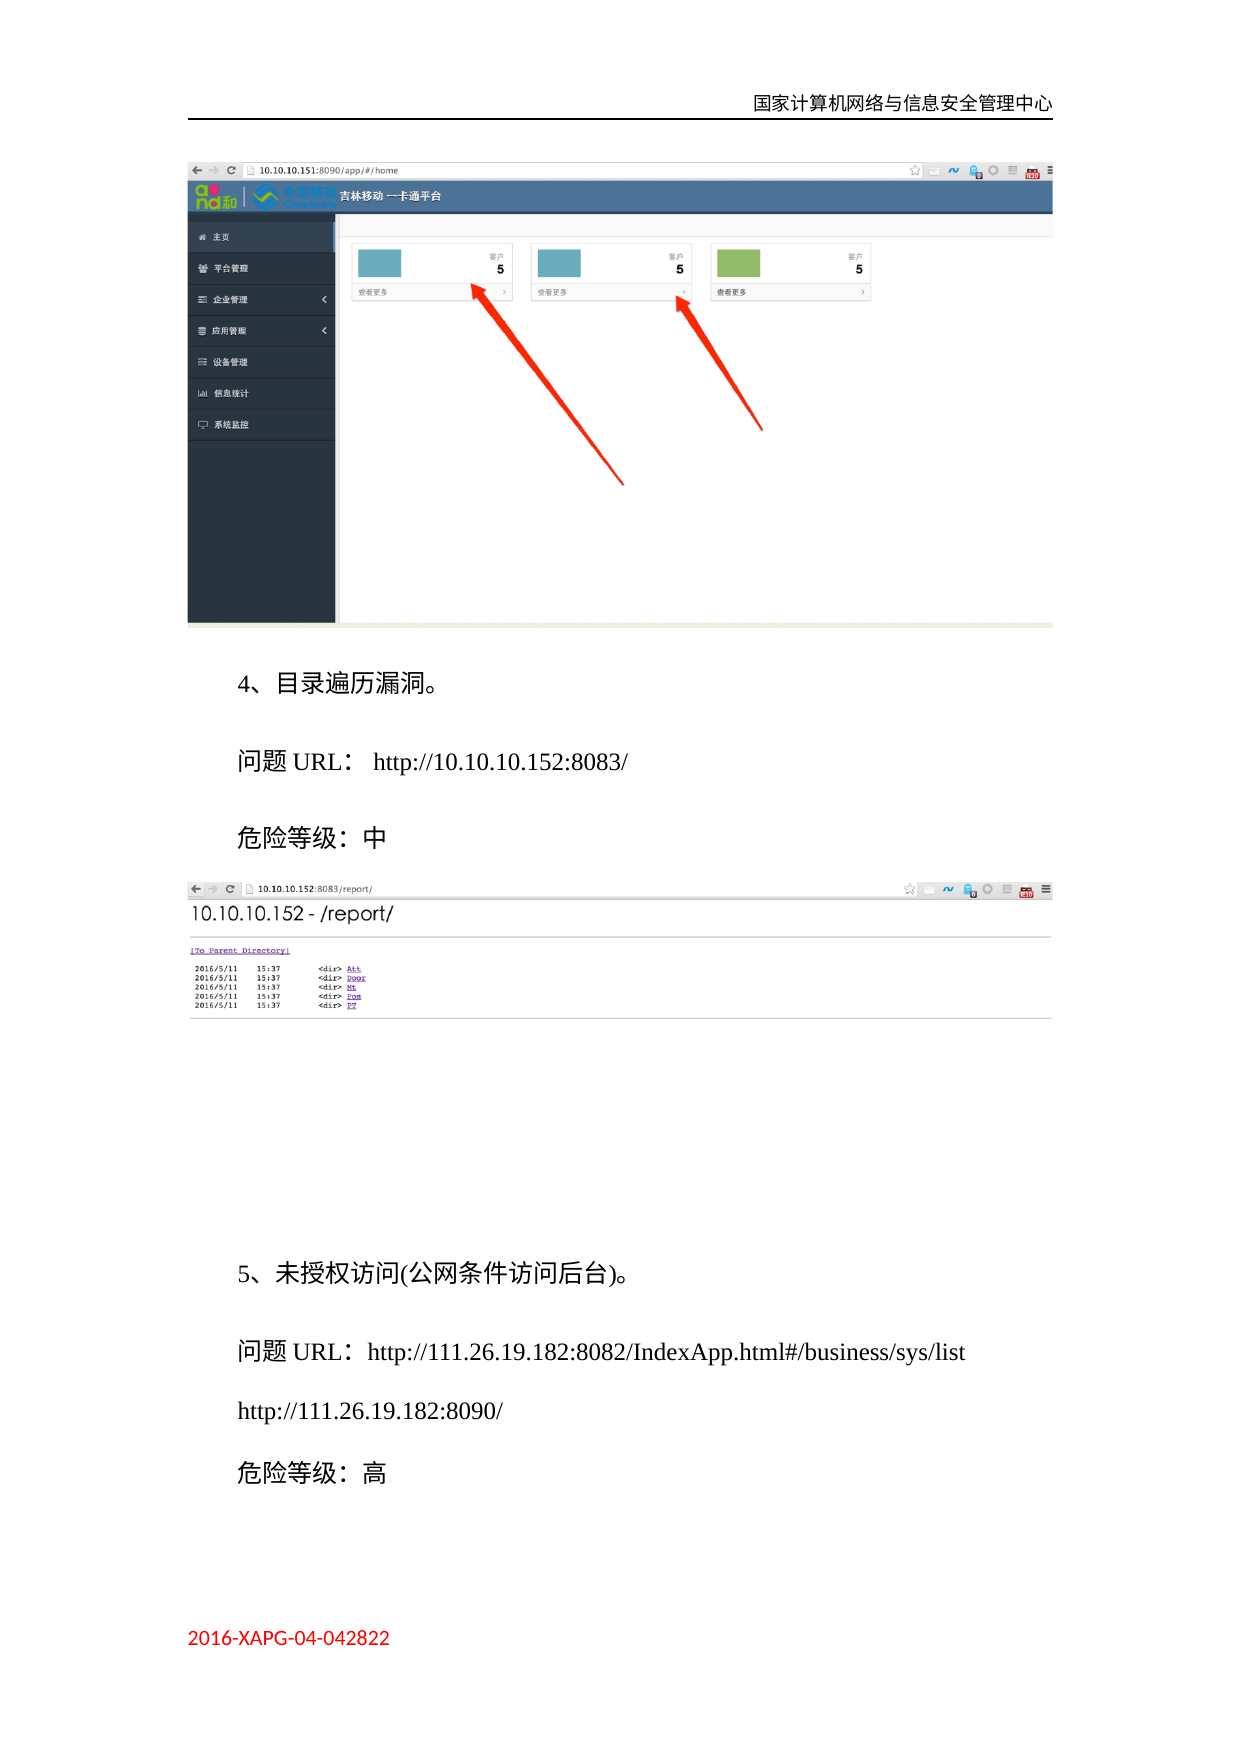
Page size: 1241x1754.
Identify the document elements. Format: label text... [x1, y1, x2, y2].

text 5、未授权访问(公网条件访问后台)。 [187, 1239, 1053, 1304]
picture [187, 162, 1053, 628]
text 问题URL： http://10.10.10.152:8083/ [187, 727, 1053, 792]
text 4、目录遍历漏洞。 [187, 649, 1053, 714]
text 危险等级：高 [187, 1439, 1053, 1504]
picture [187, 882, 1053, 1164]
text 危险等级：中 [187, 804, 1053, 869]
text http://111.26.19.182:8090/ [187, 1394, 1053, 1427]
text 问题URL：http://111.26.19.182:8082/IndexApp.html#/business/sys/list [187, 1317, 1053, 1382]
